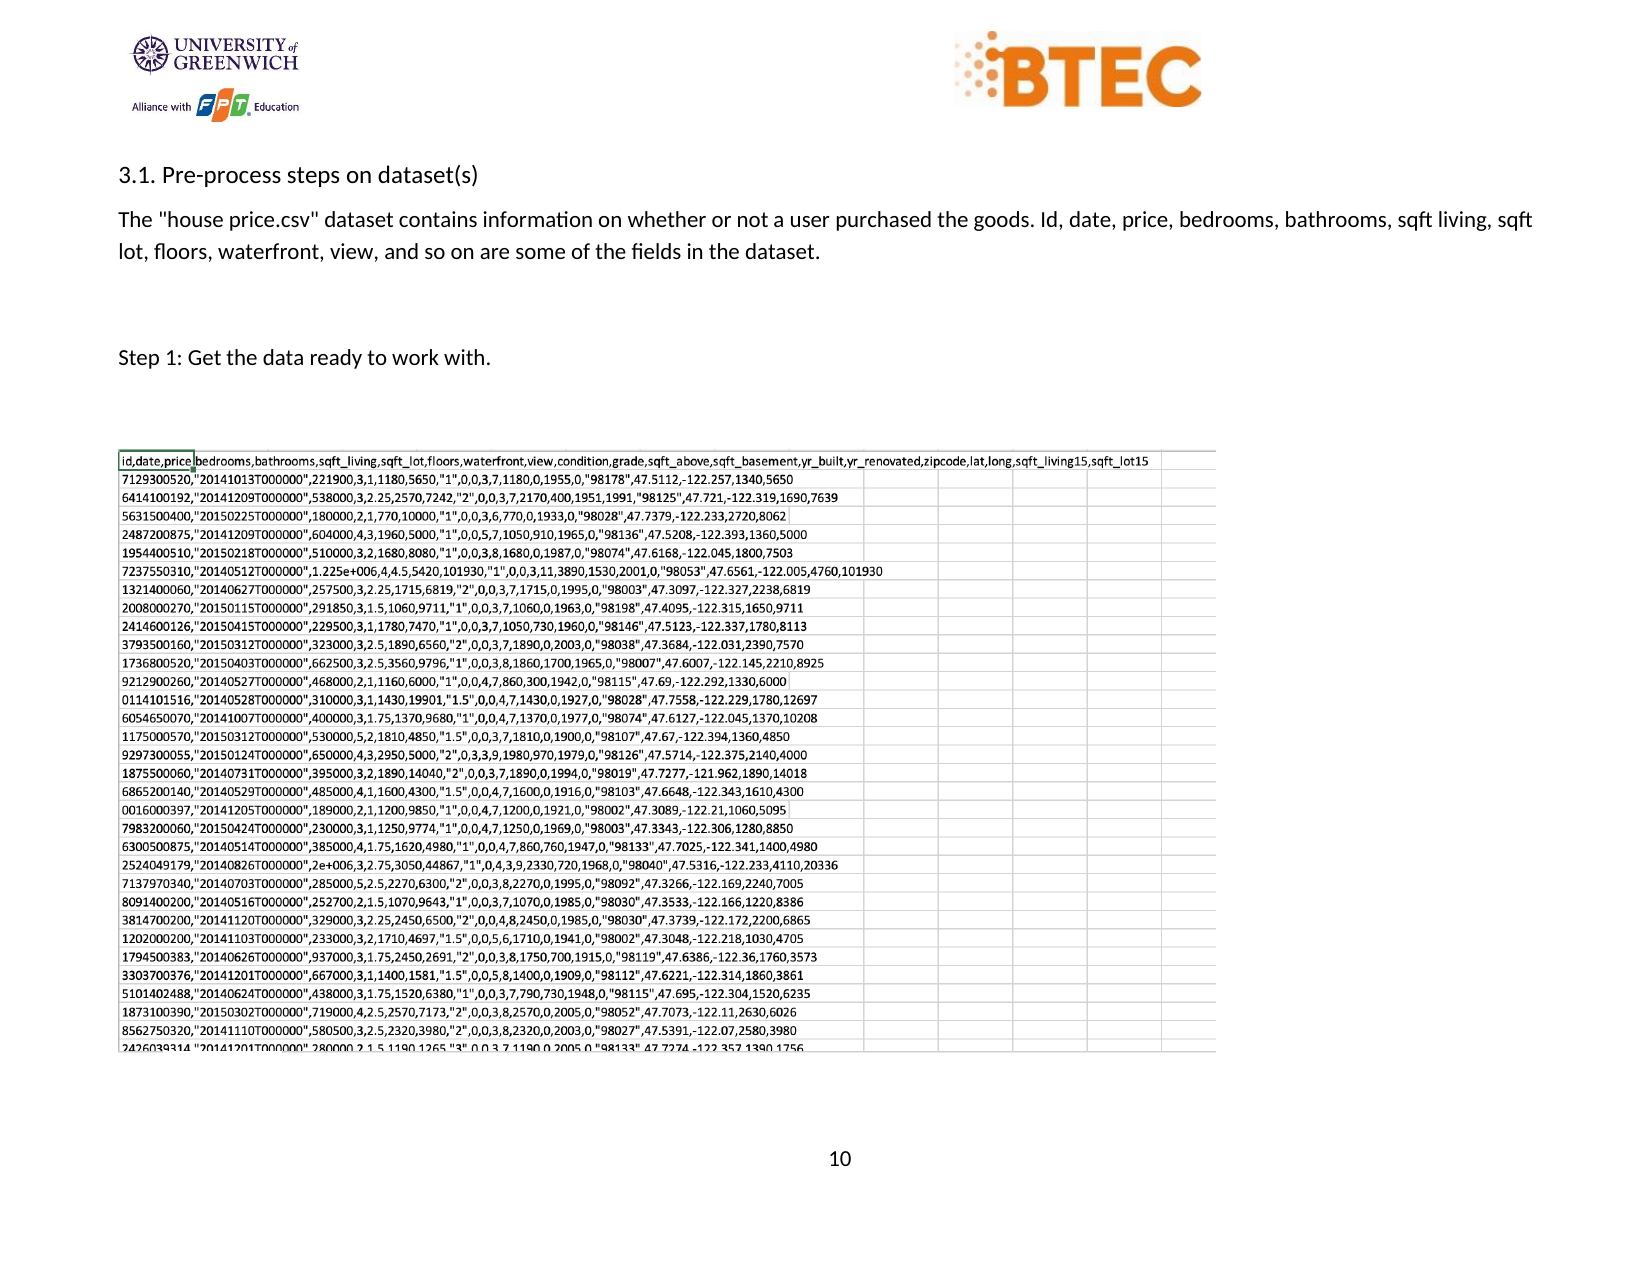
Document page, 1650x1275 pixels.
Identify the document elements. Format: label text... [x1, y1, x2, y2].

picture [118, 449, 1217, 1053]
text The "house price.csv" dataset contains information on whether or not a user purchased the goods. Id, date, price, bedrooms, bathrooms, sqft living, sqft lot, floors, waterfront, view, and so on are some of the fields in the dataset. [118, 205, 1561, 265]
picture [954, 31, 1202, 107]
picture [118, 21, 311, 133]
text Step 1: Get the data ready to work with. [118, 343, 1561, 371]
text 3.1. Pre-process steps on dataset(s) [118, 159, 1561, 189]
